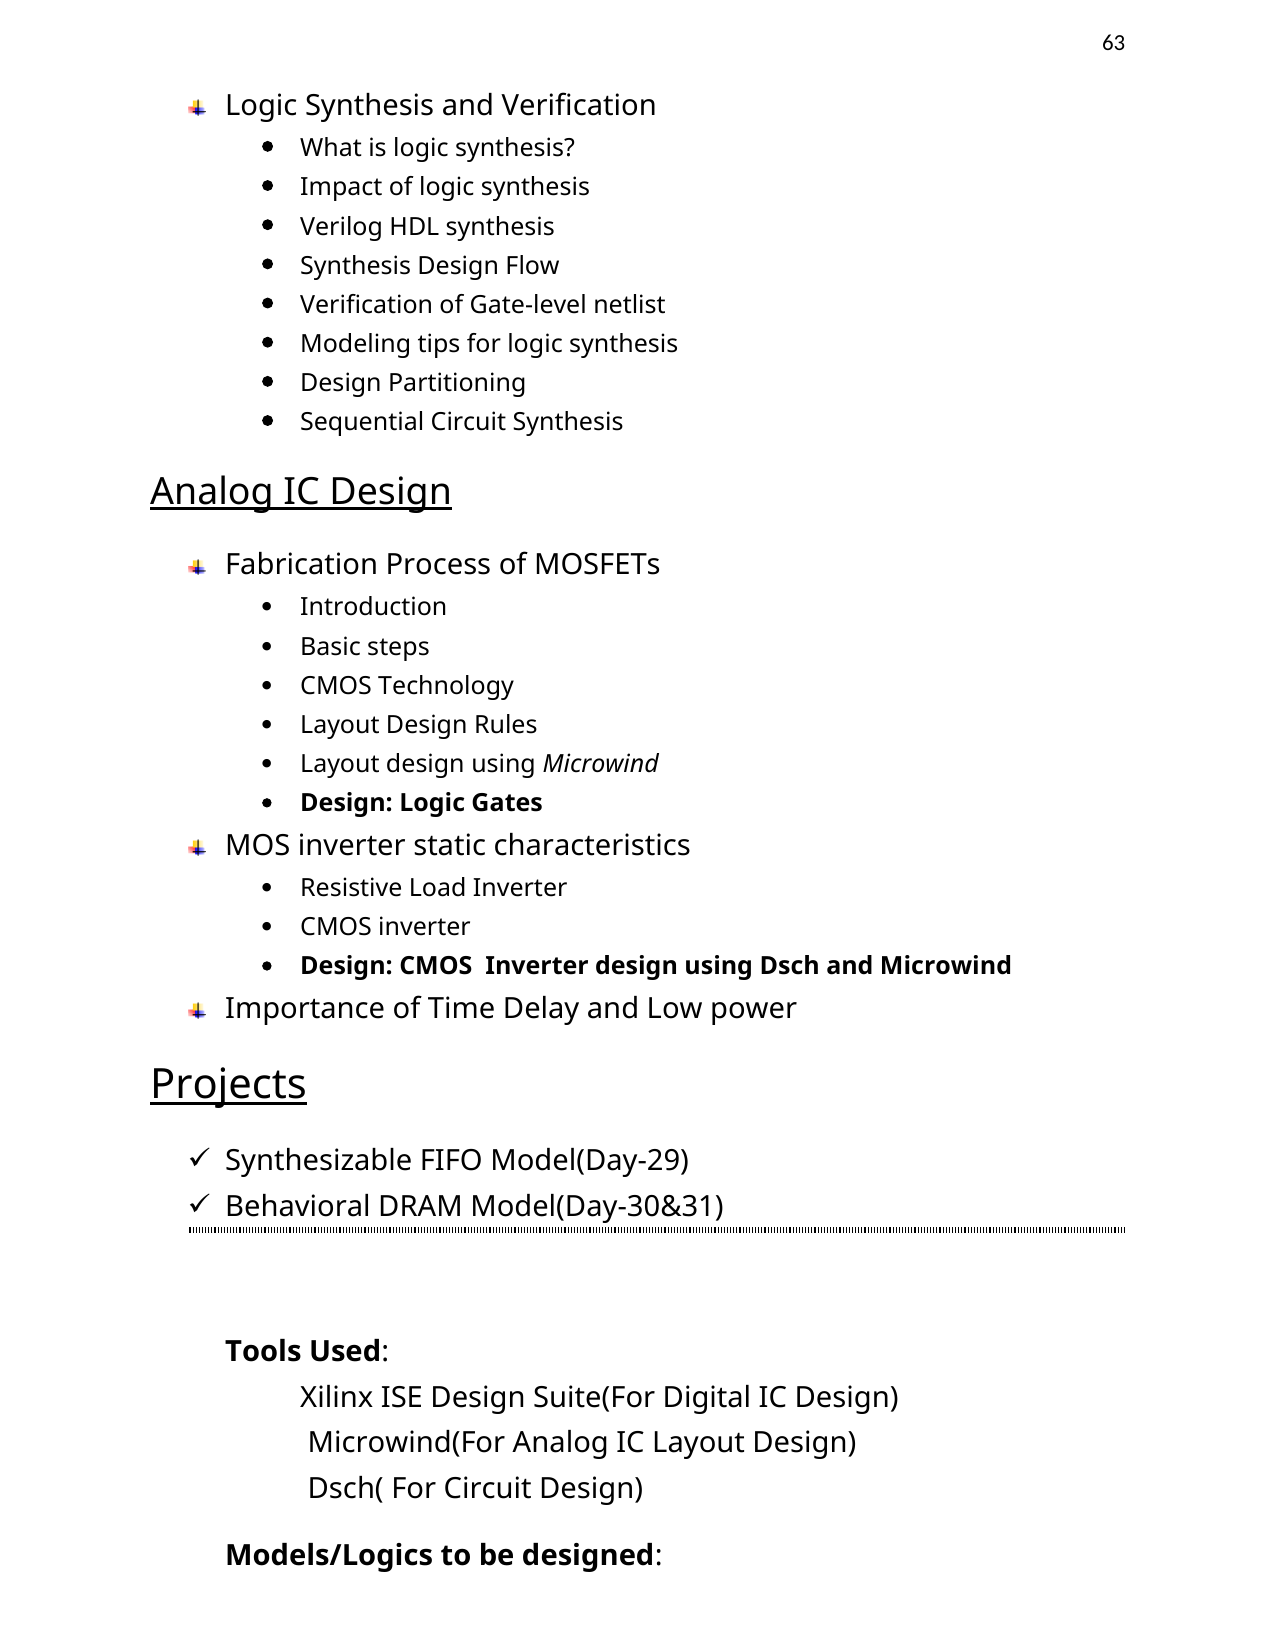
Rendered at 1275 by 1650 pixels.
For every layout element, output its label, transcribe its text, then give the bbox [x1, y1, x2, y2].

list What is logic synthesis? [262, 130, 1125, 164]
list Synthesis Design Flow [262, 247, 1125, 281]
list Layout design using Microwind [262, 746, 1125, 780]
picture [188, 98, 206, 116]
list Introduction [262, 589, 1125, 623]
list Resistive Load Inverter [262, 870, 1125, 904]
list CMOS inverter [262, 909, 1125, 943]
list Fabrication Process of MOSFETs [187, 543, 1125, 583]
list Xilinx ISE Design Suite(For Digital IC Design) [300, 1376, 1125, 1416]
list Basic steps [262, 628, 1125, 662]
picture [188, 558, 206, 575]
list Verification of Gate-level netlist [262, 286, 1125, 321]
list Impact of logic synthesis [262, 169, 1125, 203]
list CMOS Technology [262, 667, 1125, 701]
list Behavioral DRAM Model(Day-30&31) [187, 1185, 1125, 1233]
text Models/Logics to be designed: [150, 1534, 1125, 1573]
list Logic Synthesis and Verification [187, 84, 1125, 124]
text Projects [150, 1054, 1125, 1110]
list Microwind(For Analog IC Layout Design) [300, 1422, 1125, 1461]
list Importance of Time Delay and Low power [187, 987, 1125, 1027]
list Verilog HDL synthesis [262, 208, 1125, 242]
list MOS inverter static characteristics [187, 824, 1125, 864]
list Design: CMOS Inverter design using Dsch and Microwind [262, 948, 1125, 982]
list Design: Logic Gates [262, 785, 1125, 819]
picture [188, 1001, 206, 1019]
list Modeling tips for logic synthesis [262, 326, 1125, 360]
list Tools Used: [225, 1331, 1125, 1370]
list Sequential Circuit Synthesis [262, 404, 1125, 438]
list Synthesizable FIFO Model(Day-29) [187, 1140, 1125, 1179]
list Dsch( For Circuit Design) [300, 1467, 1125, 1507]
list Design Partitioning [262, 365, 1125, 399]
picture [188, 838, 206, 856]
text Analog IC Design [150, 464, 1125, 515]
list Layout Design Rules [262, 707, 1125, 741]
